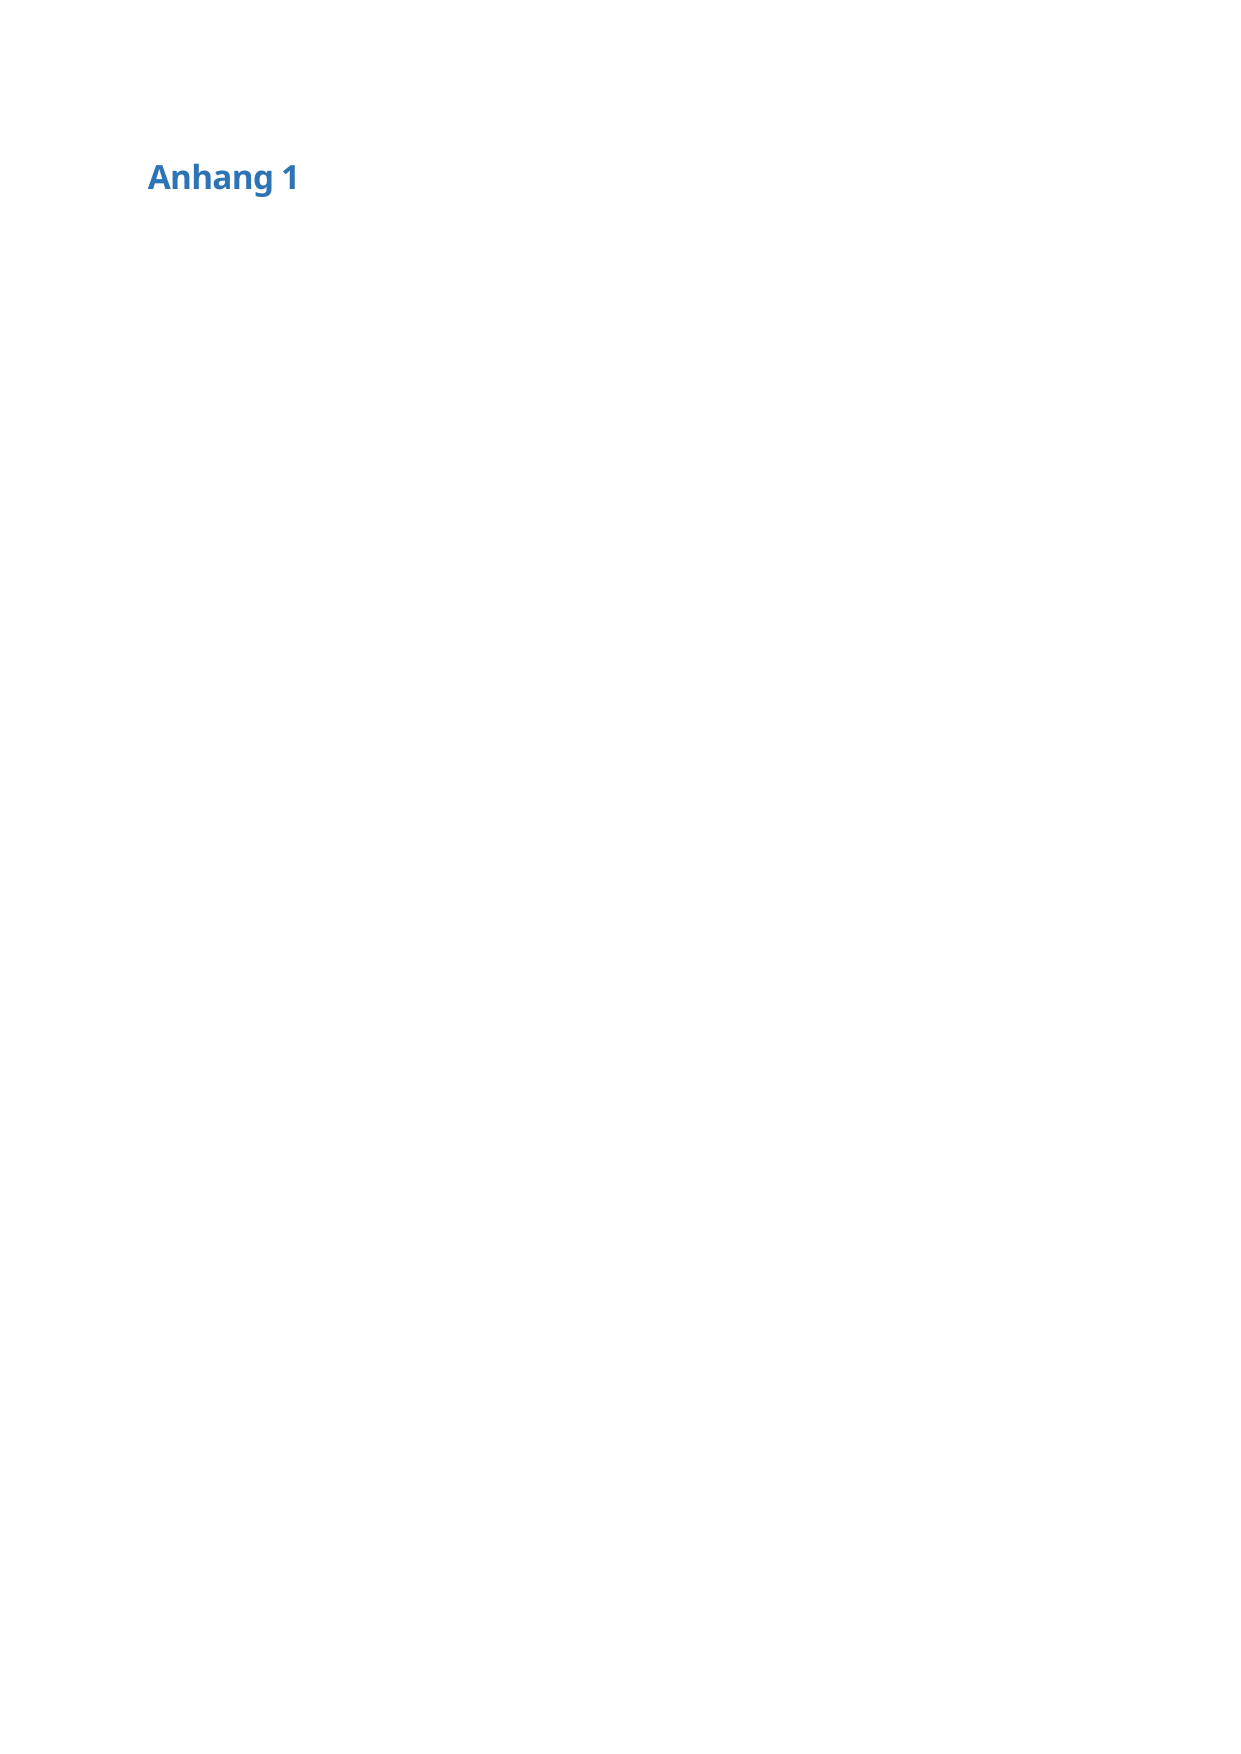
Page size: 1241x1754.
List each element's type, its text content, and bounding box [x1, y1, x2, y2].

title Anhang 1 [148, 154, 1092, 199]
